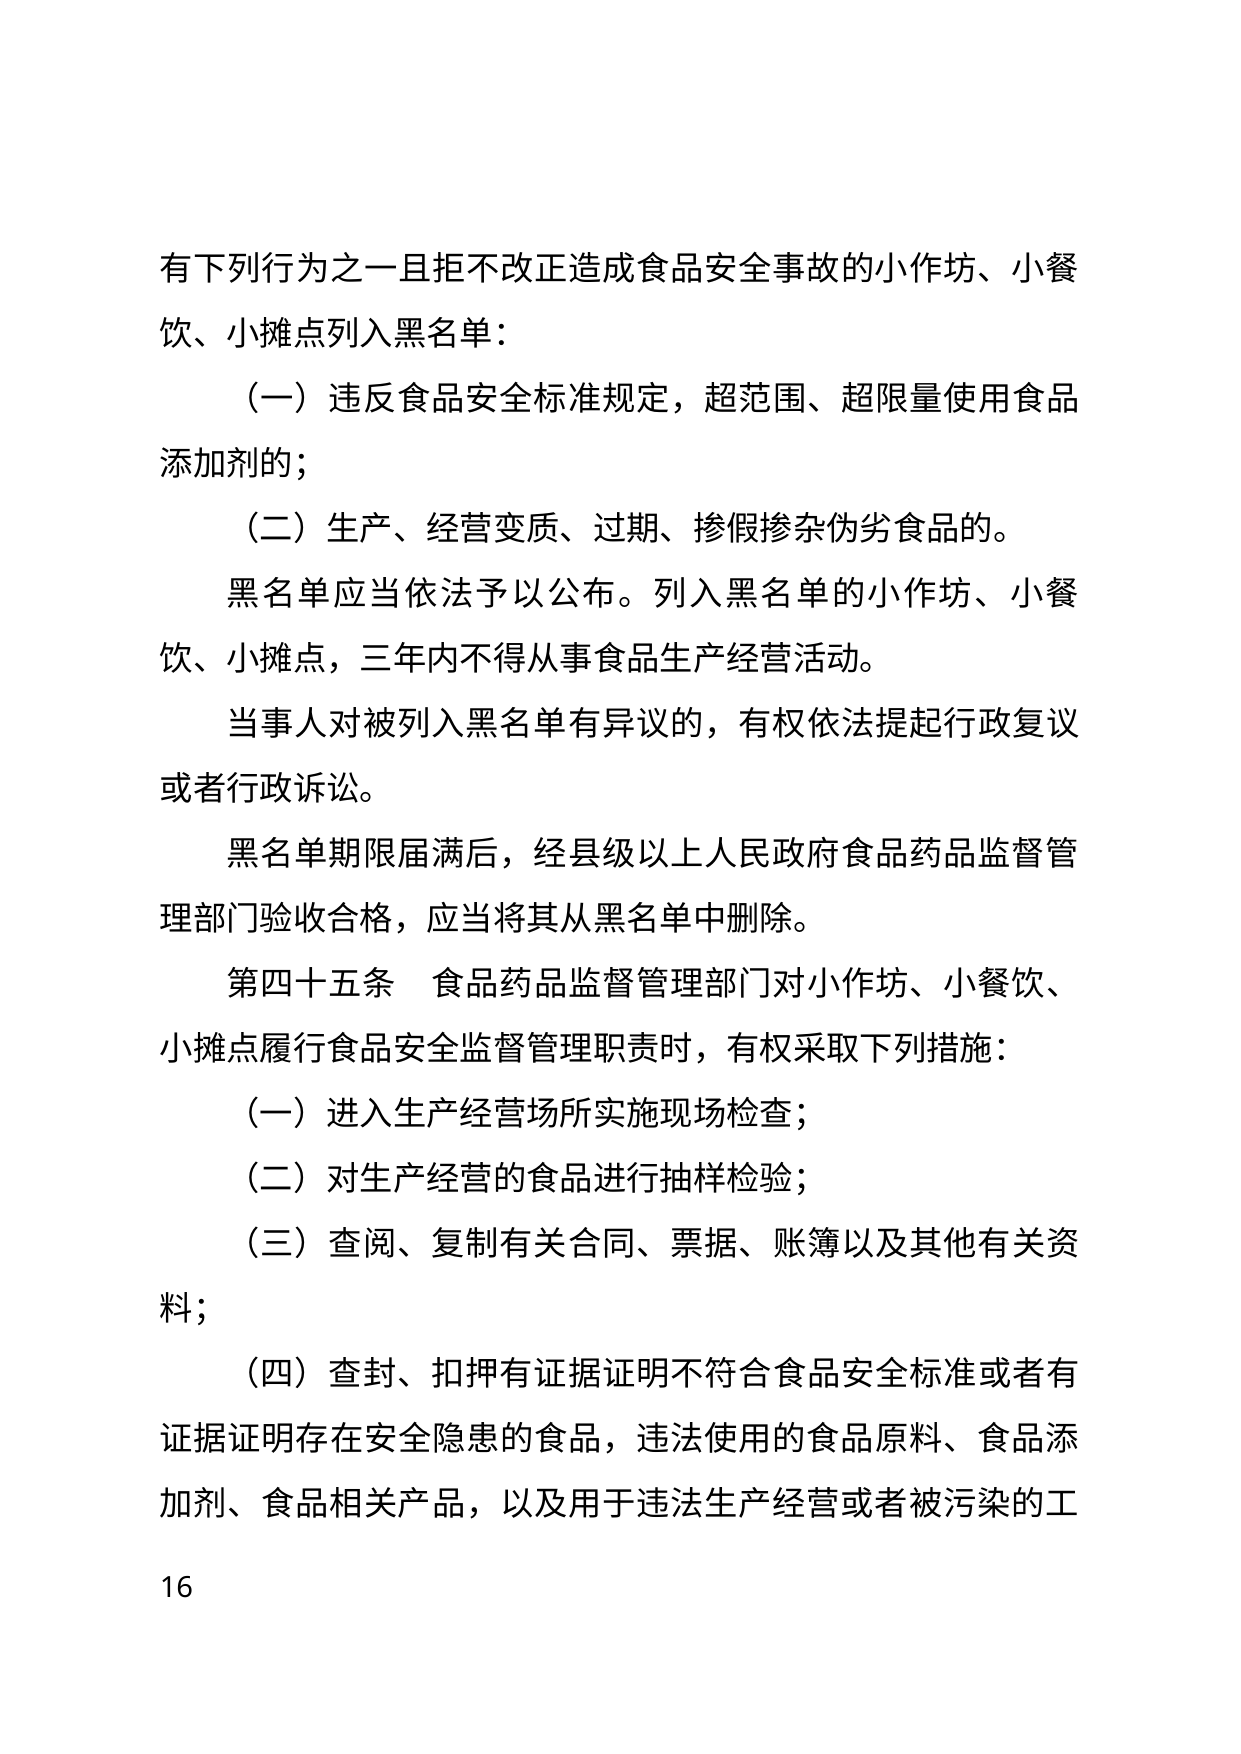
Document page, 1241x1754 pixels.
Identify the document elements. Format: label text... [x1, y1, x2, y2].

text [159, 1338, 1081, 1533]
text 黑名单期限届满后，经县级以上人民政府食品药品监督管理部门验收合格，应当将其从黑名单中删除。 [159, 818, 1081, 948]
text （一）进入生产经营场所实施现场检查； [159, 1078, 1081, 1143]
text 第四十五条 食品药品监督管理部门对小作坊、小餐饮、小摊点履行食品安全监督管理职责时，有权采取下列措施： [159, 948, 1081, 1078]
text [159, 233, 1081, 363]
text （三）查阅、复制有关合同、票据、账簿以及其他有关资料； [159, 1208, 1081, 1338]
text 黑名单应当依法予以公布。列入黑名单的小作坊、小餐饮、小摊点，三年内不得从事食品生产经营活动。 [159, 558, 1081, 688]
text （一）违反食品安全标准规定，超范围、超限量使用食品添加剂的； [159, 363, 1081, 493]
text （二）对生产经营的食品进行抽样检验； [159, 1143, 1081, 1208]
text （二）生产、经营变质、过期、掺假掺杂伪劣食品的。 [159, 493, 1081, 558]
text 当事人对被列入黑名单有异议的，有权依法提起行政复议或者行政诉讼。 [159, 688, 1081, 818]
